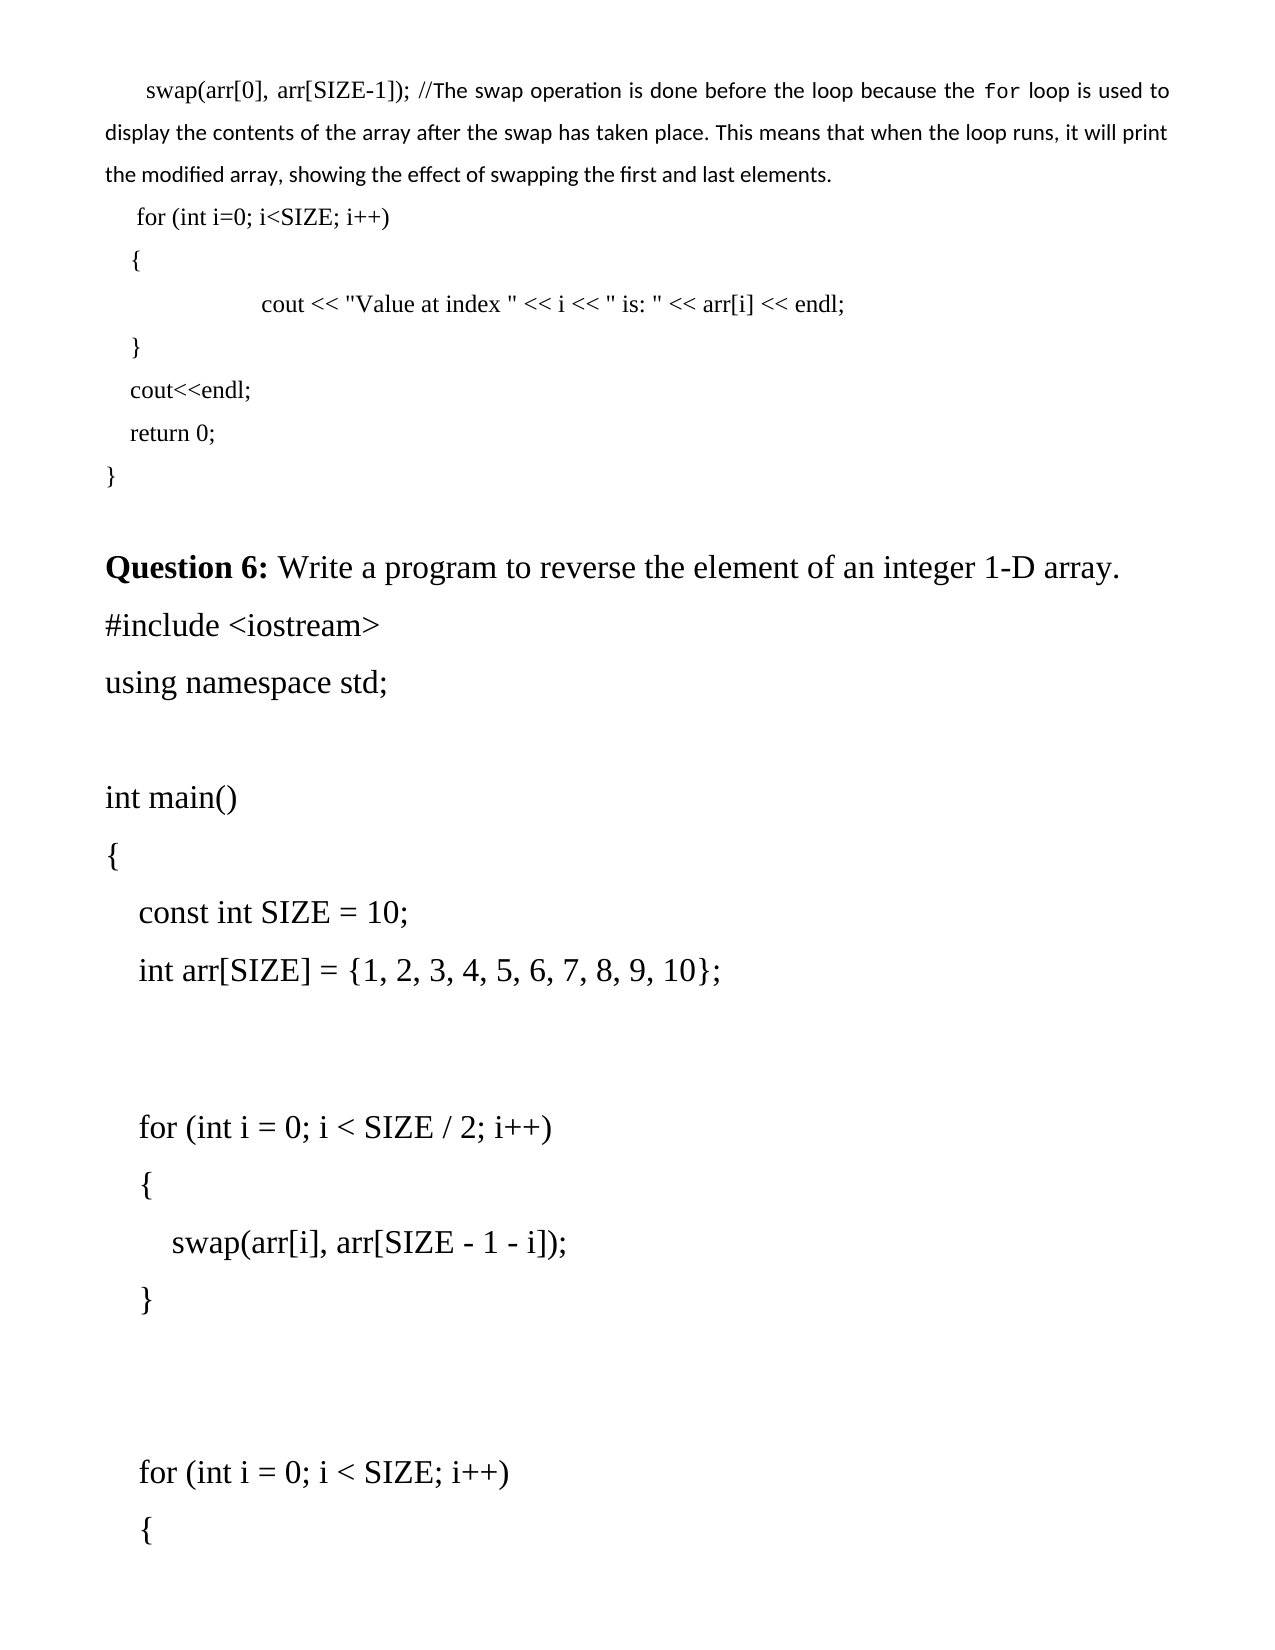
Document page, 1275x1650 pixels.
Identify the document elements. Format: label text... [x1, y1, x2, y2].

text { [105, 246, 1170, 274]
text { [105, 1164, 1170, 1203]
text using namespace std; [105, 662, 1170, 701]
text Question 6: Write a program to reverse the element of an integer 1-D array. [105, 547, 1170, 586]
text for (int i = 0; i < SIZE / 2; i++) [105, 1107, 1170, 1145]
text } [105, 1279, 1170, 1318]
text { [105, 1509, 1170, 1548]
text } [105, 332, 1170, 361]
text { [105, 835, 1170, 873]
text swap(arr[i], arr[SIZE - 1 - i]); [105, 1222, 1170, 1260]
text int main() [105, 777, 1170, 816]
text for (int i=0; i<SIZE; i++) [105, 202, 1170, 231]
text swap(arr[0], arr[SIZE-1]); //The swap operation is done before the loop because the for loop is used to display the contents of the array after the swap has taken place. This means that when the loop runs, it will print the modified array, showing the effect of swapping the first and last elements. [105, 75, 1170, 188]
text #include <iostream> [105, 605, 1170, 643]
text } [105, 461, 1170, 490]
text cout << "Value at index " << i << " is: " << arr[i] << endl; [180, 289, 1170, 317]
text cout<<endl; [105, 375, 1170, 404]
text for (int i = 0; i < SIZE; i++) [105, 1452, 1170, 1490]
text int arr[SIZE] = {1, 2, 3, 4, 5, 6, 7, 8, 9, 10}; [105, 950, 1170, 988]
text const int SIZE = 10; [105, 892, 1170, 931]
text return 0; [105, 418, 1170, 447]
